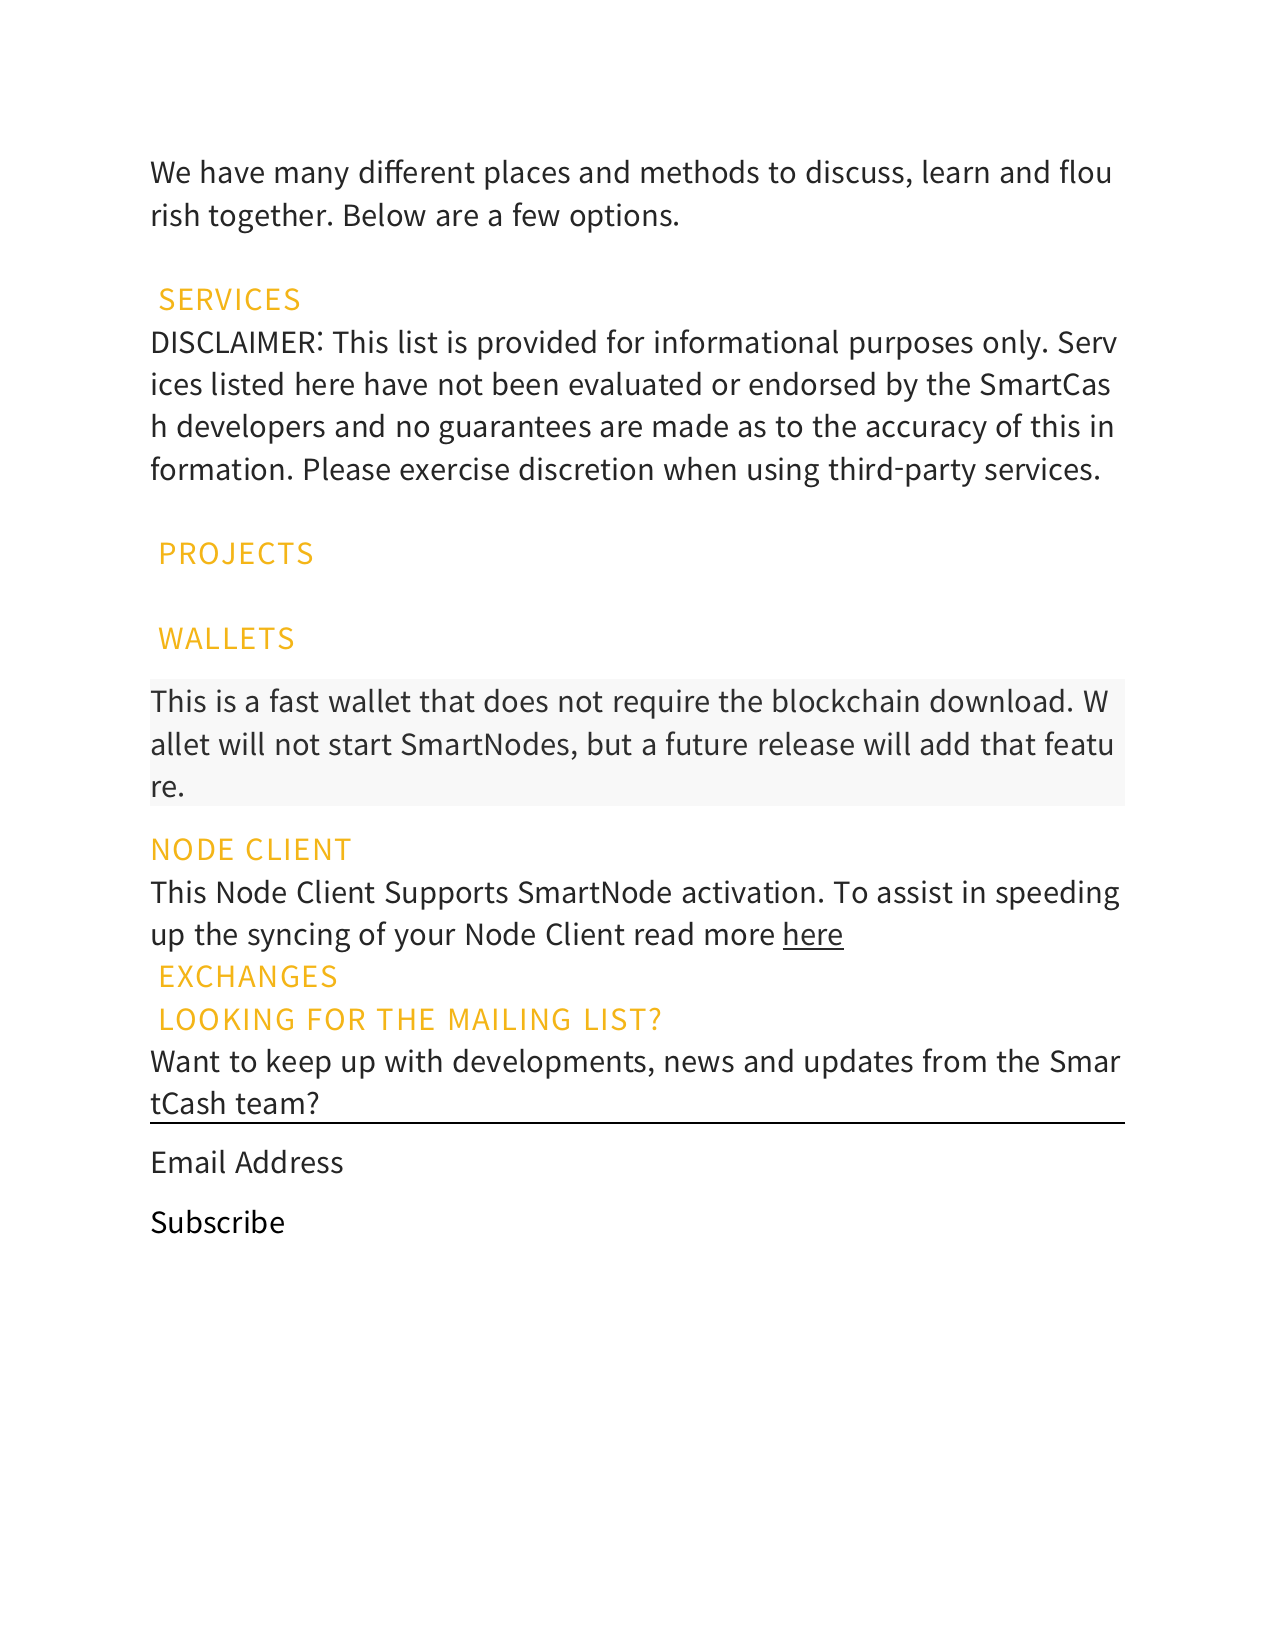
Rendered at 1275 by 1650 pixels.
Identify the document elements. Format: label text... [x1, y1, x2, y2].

text This is a fast wallet that does not require the blockchain download. Wallet will not start SmartNodes, but a future release will add that feature. [150, 679, 1125, 806]
text WALLETS [150, 615, 1125, 657]
text Subscribe [150, 1199, 1125, 1242]
text PROJECTS [150, 531, 1125, 573]
text DISCLAIMER: This list is provided for informational purposes only. Services listed here have not been evaluated or endorsed by the SmartCash developers and no guarantees are made as to the accuracy of this information. Please exercise discretion when using third-party services. [150, 319, 1125, 488]
text Email Address [150, 1140, 1125, 1182]
text We have many different places and methods to discuss, learn and flourish together. Below are a few options. [150, 150, 1125, 234]
text EXCHANGES [150, 954, 1125, 996]
text This Node Client Supports SmartNode activation. To assist in speeding up the syncing of your Node Client read more here [150, 869, 1125, 954]
text SERVICES [150, 277, 1125, 319]
text Want to keep up with developments, news and updates from the SmartCash team? [150, 1038, 1125, 1122]
text NODE CLIENT [150, 827, 1125, 869]
text LOOKING FOR THE MAILING LIST? [150, 996, 1125, 1038]
